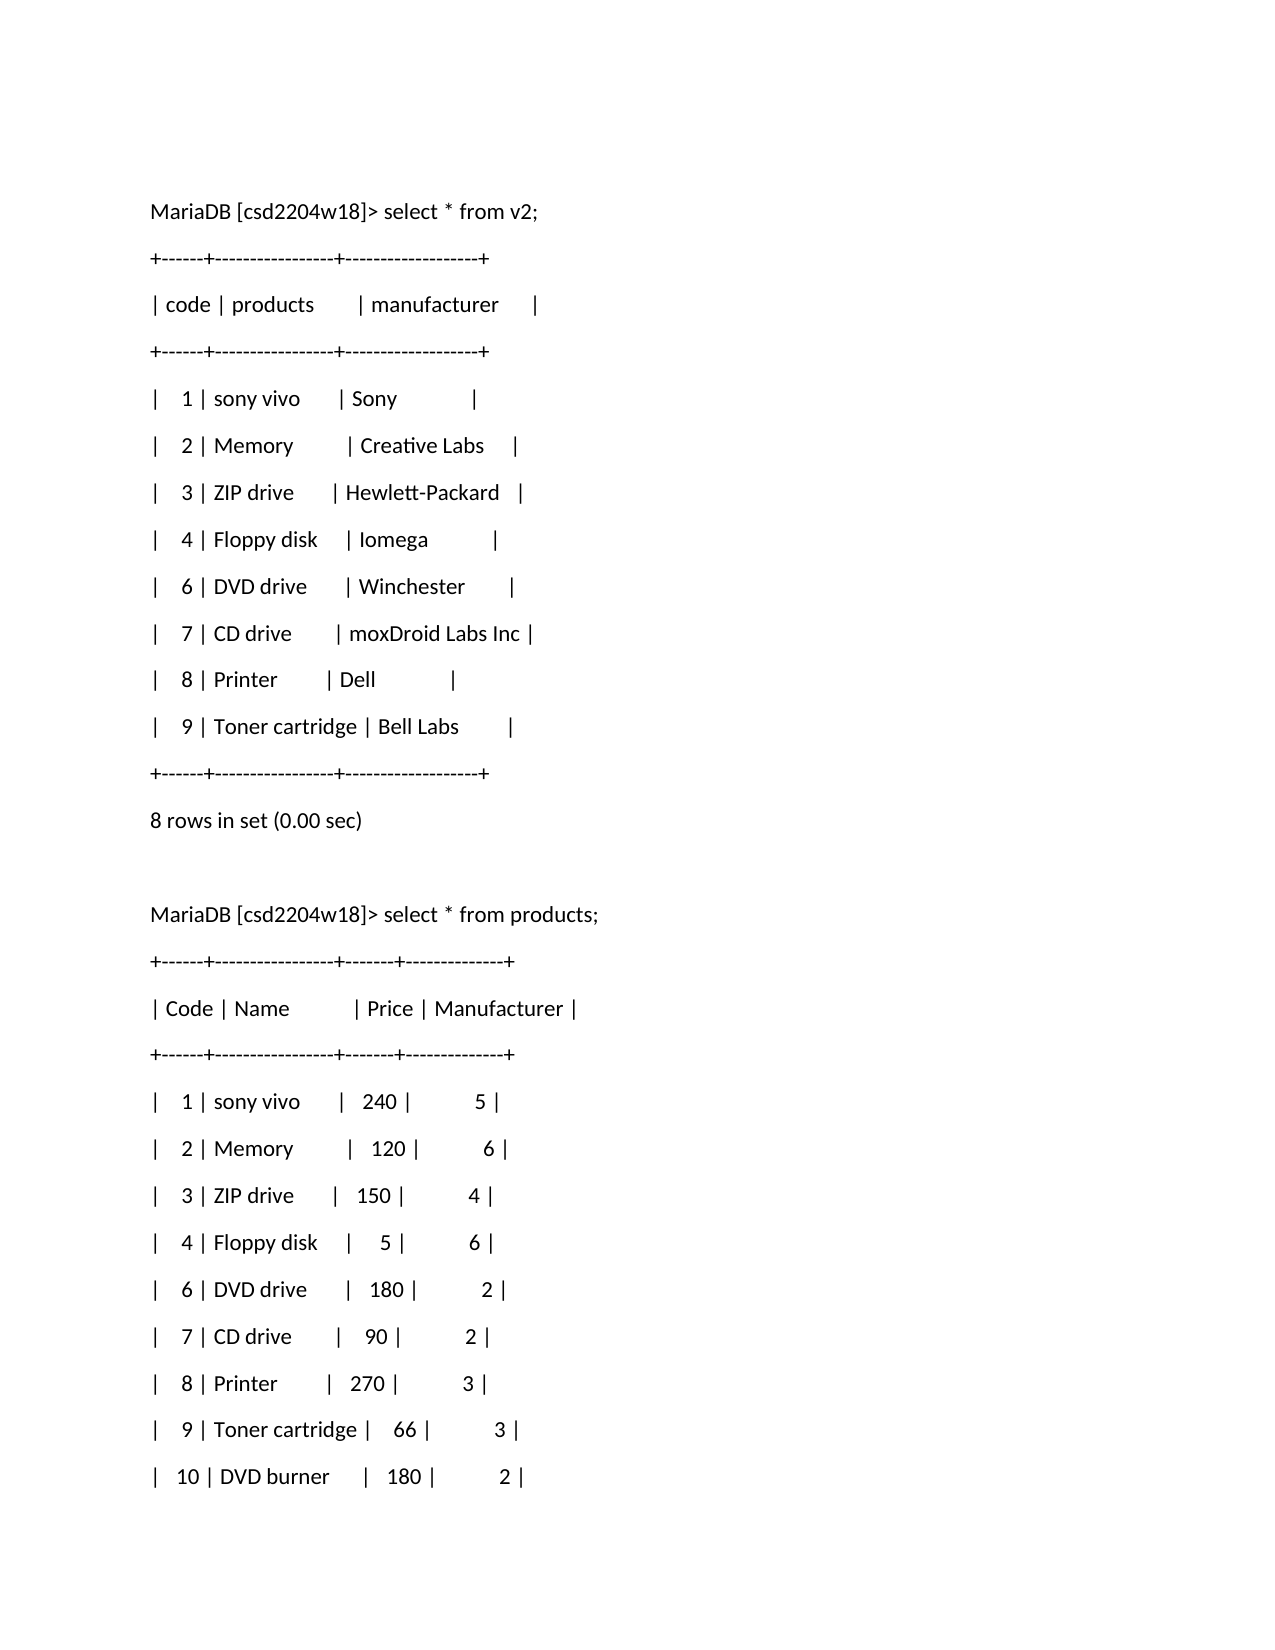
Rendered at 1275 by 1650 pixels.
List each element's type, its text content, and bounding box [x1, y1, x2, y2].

text +------+-----------------+-------+--------------+ [150, 947, 1125, 975]
text | code | products | manufacturer | [150, 291, 1125, 319]
text | 1 | sony vivo | Sony | [150, 384, 1125, 412]
text | 4 | Floppy disk | Iomega | [150, 525, 1125, 553]
text | 9 | Toner cartridge | 66 | 3 | [150, 1416, 1125, 1444]
text | 8 | Printer | 270 | 3 | [150, 1369, 1125, 1397]
text | 7 | CD drive | 90 | 2 | [150, 1322, 1125, 1350]
text | 8 | Printer | Dell | [150, 666, 1125, 694]
text | 1 | sony vivo | 240 | 5 | [150, 1087, 1125, 1116]
text MariaDB [csd2204w18]> select * from products; [150, 900, 1125, 928]
text | Code | Name | Price | Manufacturer | [150, 994, 1125, 1022]
text 8 rows in set (0.00 sec) [150, 806, 1125, 834]
text | 3 | ZIP drive | Hewlett-Packard | [150, 478, 1125, 506]
text MariaDB [csd2204w18]> select * from v2; [150, 197, 1125, 225]
text | 4 | Floppy disk | 5 | 6 | [150, 1228, 1125, 1256]
text | 6 | DVD drive | Winchester | [150, 572, 1125, 600]
text +------+-----------------+-------------------+ [150, 244, 1125, 272]
text +------+-----------------+-------------------+ [150, 759, 1125, 787]
text | 9 | Toner cartridge | Bell Labs | [150, 712, 1125, 741]
text +------+-----------------+-------+--------------+ [150, 1041, 1125, 1069]
text | 10 | DVD burner | 180 | 2 | [150, 1462, 1125, 1491]
text | 2 | Memory | 120 | 6 | [150, 1134, 1125, 1162]
text | 2 | Memory | Creative Labs | [150, 431, 1125, 459]
text | 3 | ZIP drive | 150 | 4 | [150, 1181, 1125, 1209]
text | 6 | DVD drive | 180 | 2 | [150, 1275, 1125, 1303]
text +------+-----------------+-------------------+ [150, 337, 1125, 366]
text | 7 | CD drive | moxDroid Labs Inc | [150, 619, 1125, 647]
